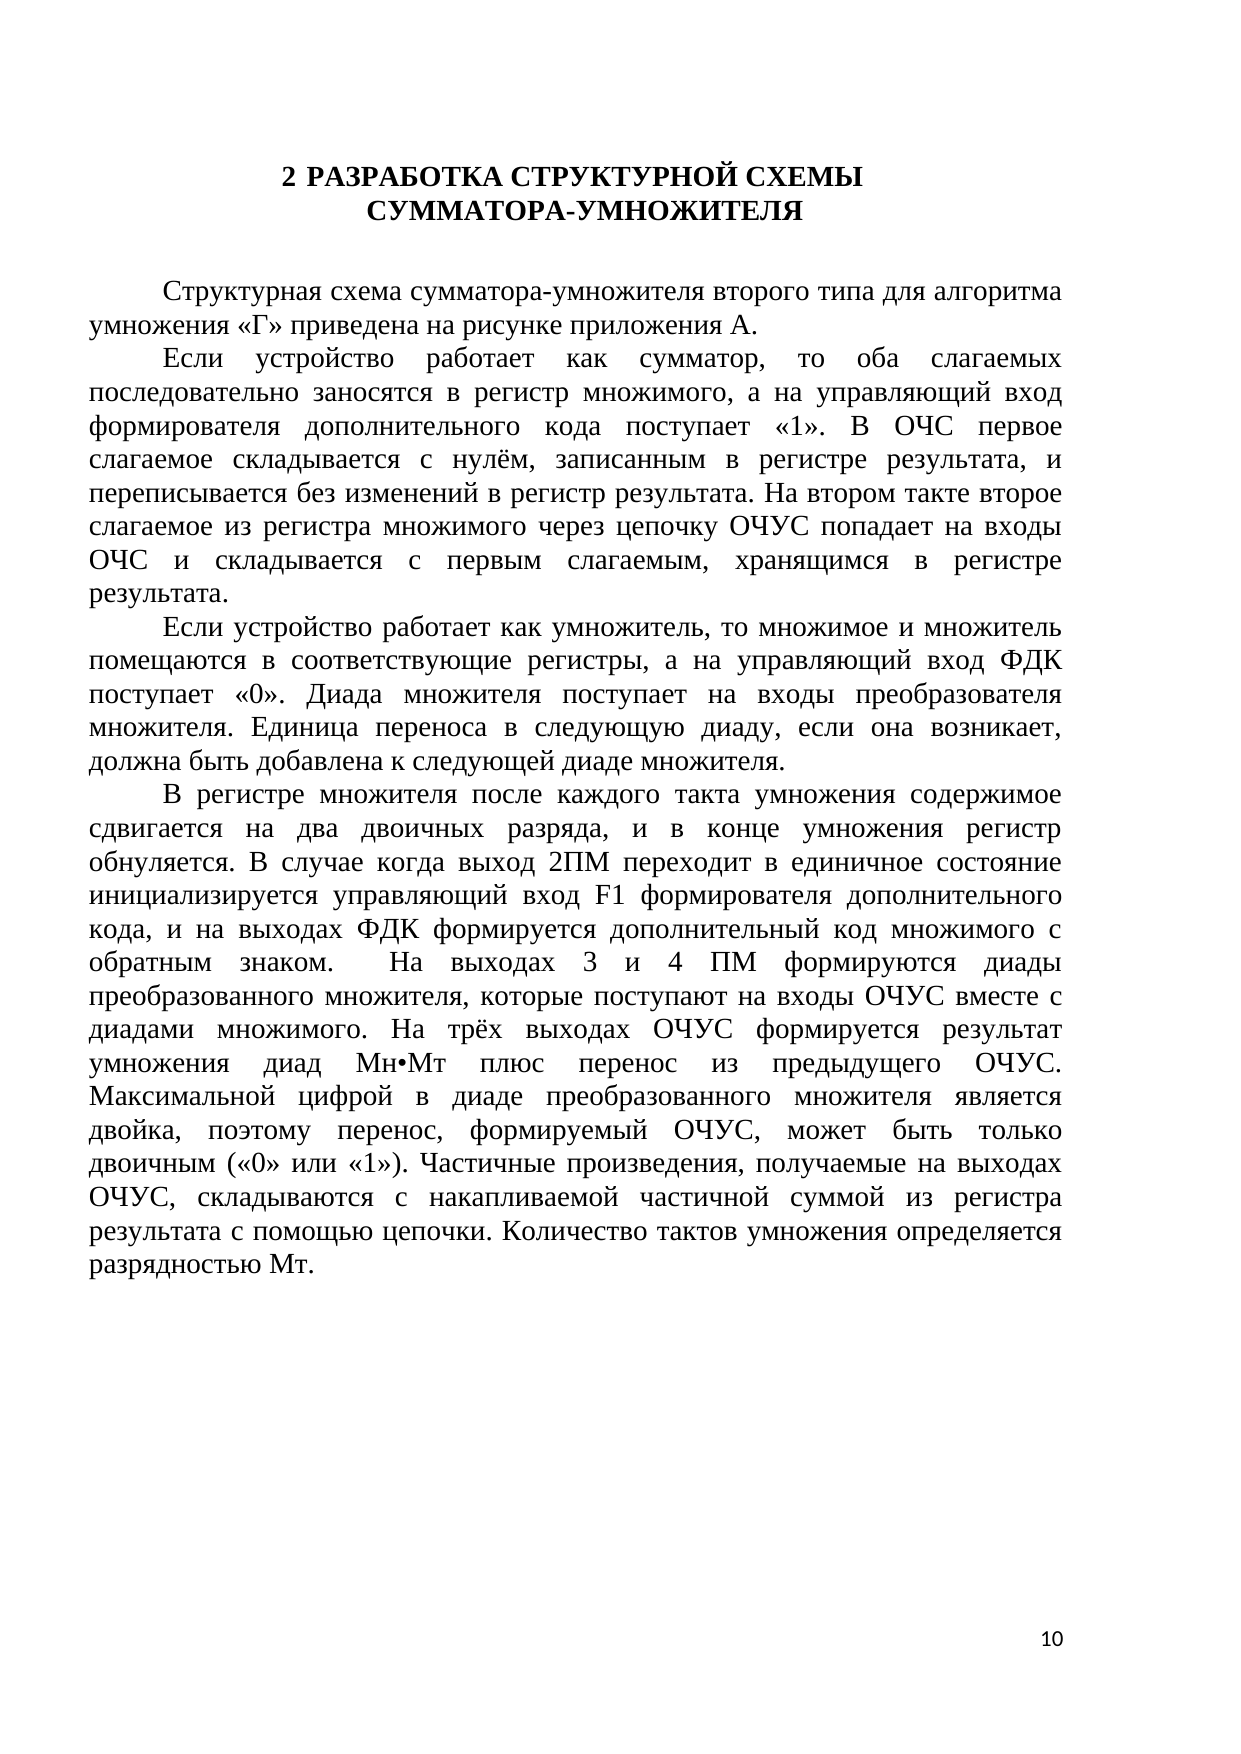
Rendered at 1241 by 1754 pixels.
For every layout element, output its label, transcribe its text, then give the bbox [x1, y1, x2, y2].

text Если устройство работает как сумматор, то оба слагаемых последовательно заносятся в регистр множимого, а на управляющий вход формирователя дополнительного кода поступает «1». В ОЧС первое слагаемое складывается с нулём, записанным в регистре результата, и переписывается без изменений в регистр результата. На втором такте второе слагаемое из регистра множимого через цепочку ОЧУС попадает на входы ОЧС и складывается с первым слагаемым, хранящимся в регистре результата. [89, 341, 1063, 609]
subtitle разработка структурной схемы сумматора-умножителя [89, 159, 1063, 227]
text В регистре множителя после каждого такта умножения содержимое сдвигается на два двоичных разряда, и в конце умножения регистр обнуляется. В случае когда выход 2ПМ переходит в единичное состояние инициализируется управляющий вход F1 формирователя дополнительного кода, и на выходах ФДК формируется дополнительный код множимого с обратным знаком. На выходах 3 и 4 ПМ формируются диады преобразованного множителя, которые поступают на входы ОЧУС вместе с диадами множимого. На трёх выходах ОЧУС формируется результат умножения диад Мн•Мт плюс перенос из предыдущего ОЧУС. Максимальной цифрой в диаде преобразованного множителя является двойка, поэтому перенос, формируемый ОЧУС, может быть только двоичным («0» или «1»). Частичные произведения, получаемые на выходах ОЧУС, складываются с накапливаемой частичной суммой из регистра результата с помощью цепочки. Количество тактов умножения определяется разрядностью Мт. [89, 777, 1063, 1280]
text Структурная схема сумматора-умножителя второго типа для алгоритма умножения «Г» приведена на рисунке приложения А. [89, 273, 1063, 341]
text Если устройство работает как умножитель, то множимое и множитель помещаются в соответствующие регистры, а на управляющий вход ФДК поступает «0». Диада множителя поступает на входы преобразователя множителя. Единица переноса в следующую диаду, если она возникает, должна быть добавлена к следующей диаде множителя. [89, 609, 1063, 777]
